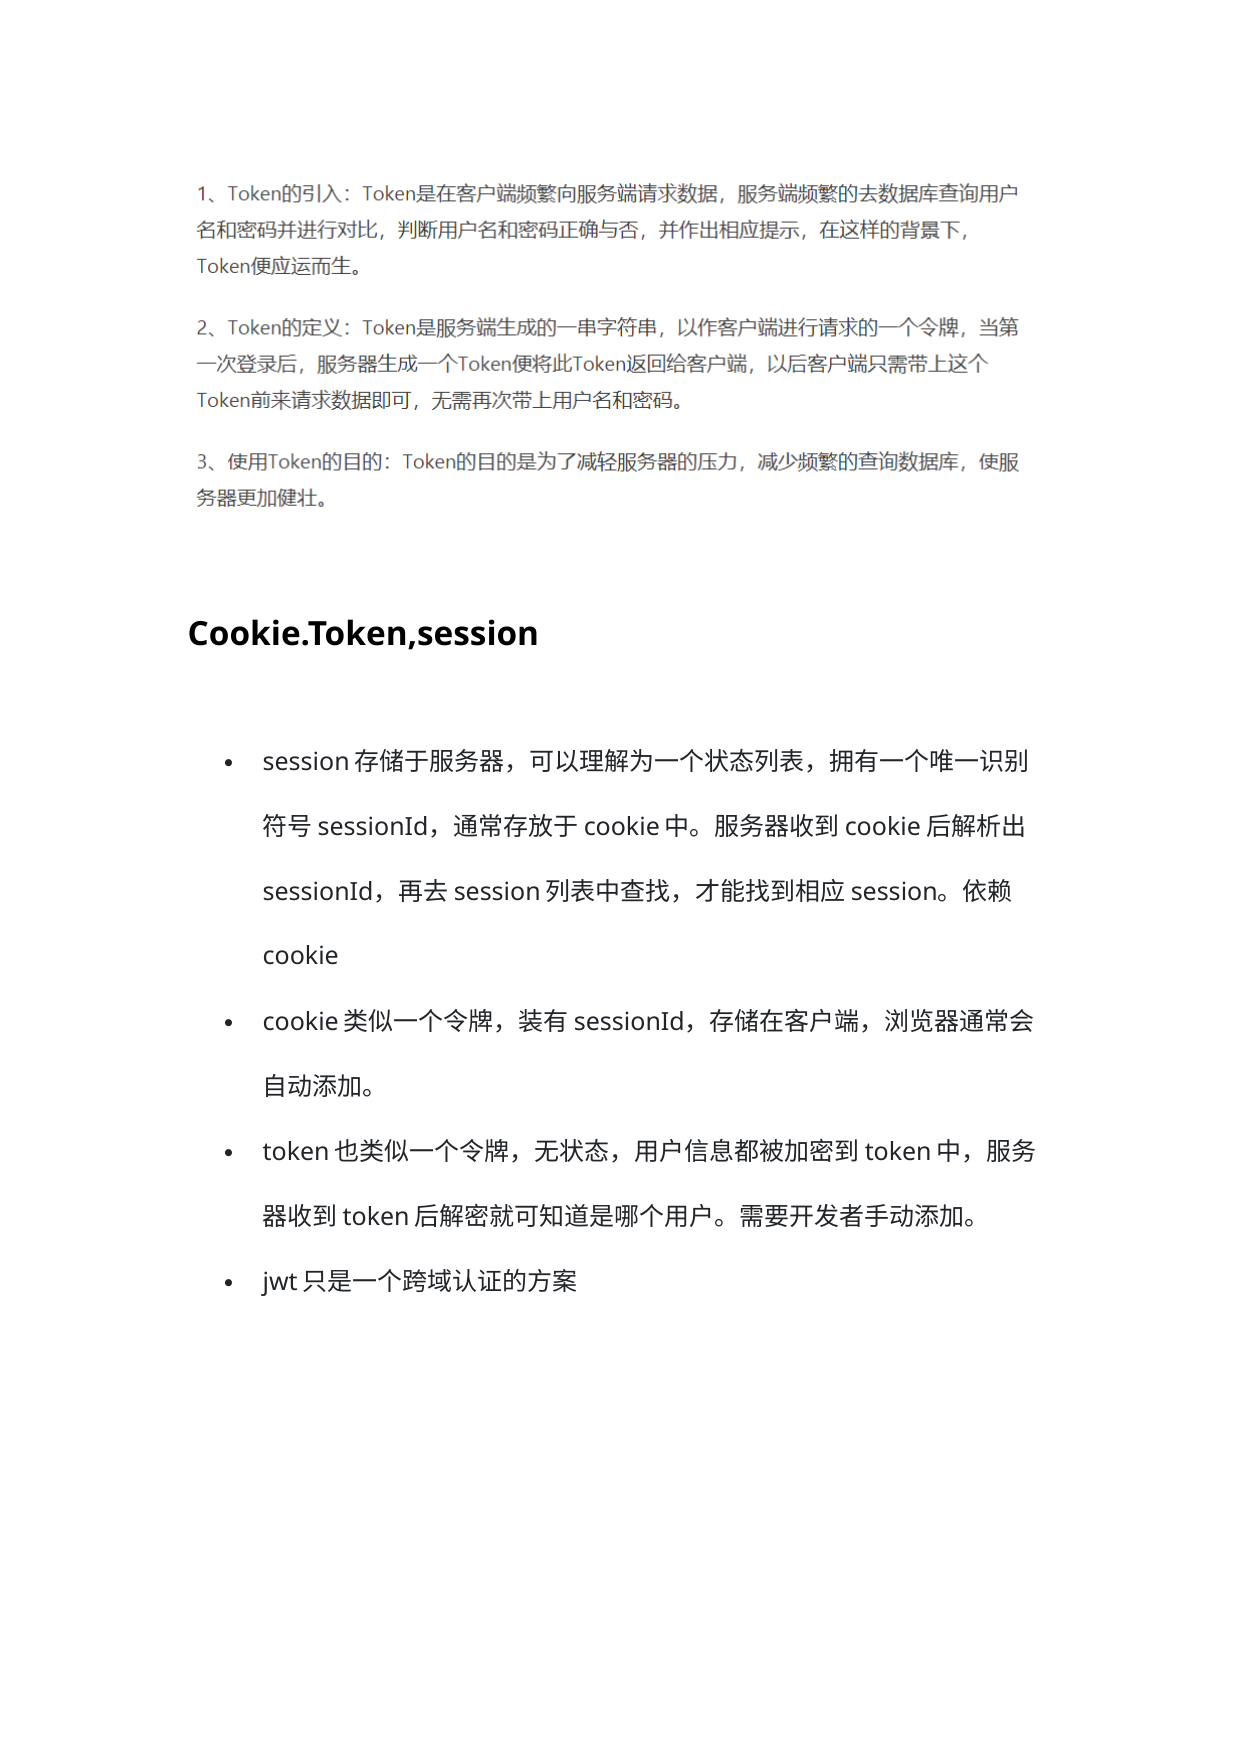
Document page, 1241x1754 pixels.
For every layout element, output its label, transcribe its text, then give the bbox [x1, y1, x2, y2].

subtitle Cookie.Token,session [187, 599, 1053, 664]
list token也类似一个令牌，无状态，用户信息都被加密到token中，服务器收到token后解密就可知道是哪个用户。需要开发者手动添加。 [225, 1117, 1053, 1247]
picture [187, 150, 1053, 541]
list jwt只是一个跨域认证的方案 [225, 1247, 1053, 1312]
list cookie类似一个令牌，装有sessionId，存储在客户端，浏览器通常会自动添加。 [225, 987, 1053, 1117]
list session存储于服务器，可以理解为一个状态列表，拥有一个唯一识别符号sessionId，通常存放于cookie中。服务器收到cookie后解析出sessionId，再去session列表中查找，才能找到相应session。依赖cookie [225, 727, 1053, 987]
